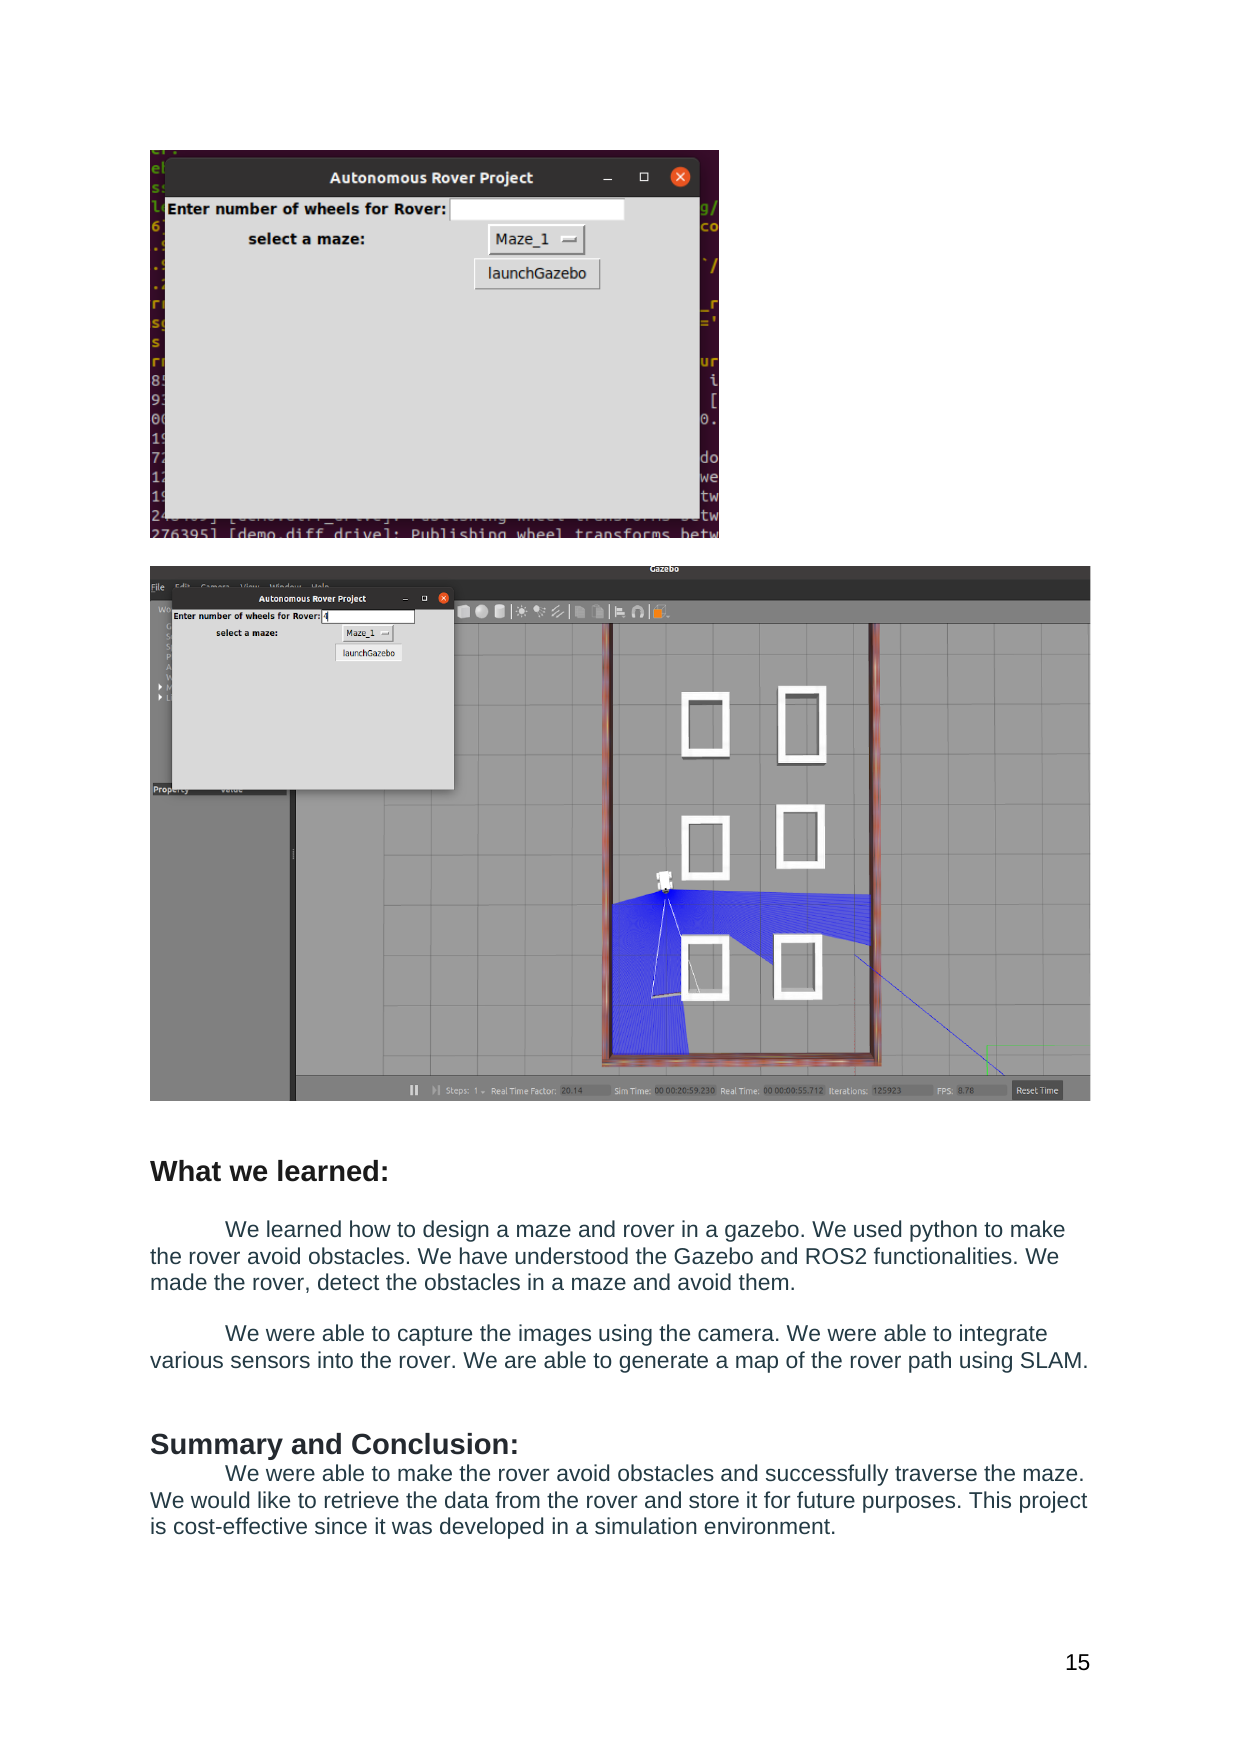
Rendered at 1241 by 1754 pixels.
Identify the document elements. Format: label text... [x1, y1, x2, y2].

text We were able to make the rover avoid obstacles and successfully traverse the maze. We would like to retrieve the data from the rover and store it for future purposes. This project is cost-effective since it was developed in a simulation environment. [150, 1460, 1090, 1539]
text We were able to capture the images using the camera. We were able to integrate various sensors into the rover. We are able to generate a map of the rover path using SLAM. [150, 1320, 1090, 1373]
text What we learned: [150, 1154, 1090, 1188]
picture [150, 150, 719, 538]
text Summary and Conclusion: [150, 1427, 1090, 1460]
text We learned how to design a maze and rover in a gazebo. We used python to make the rover avoid obstacles. We have understood the Gazebo and ROS2 functionalities. We made the rover, detect the obstacles in a maze and avoid them. [150, 1216, 1090, 1295]
picture [150, 566, 1091, 1101]
